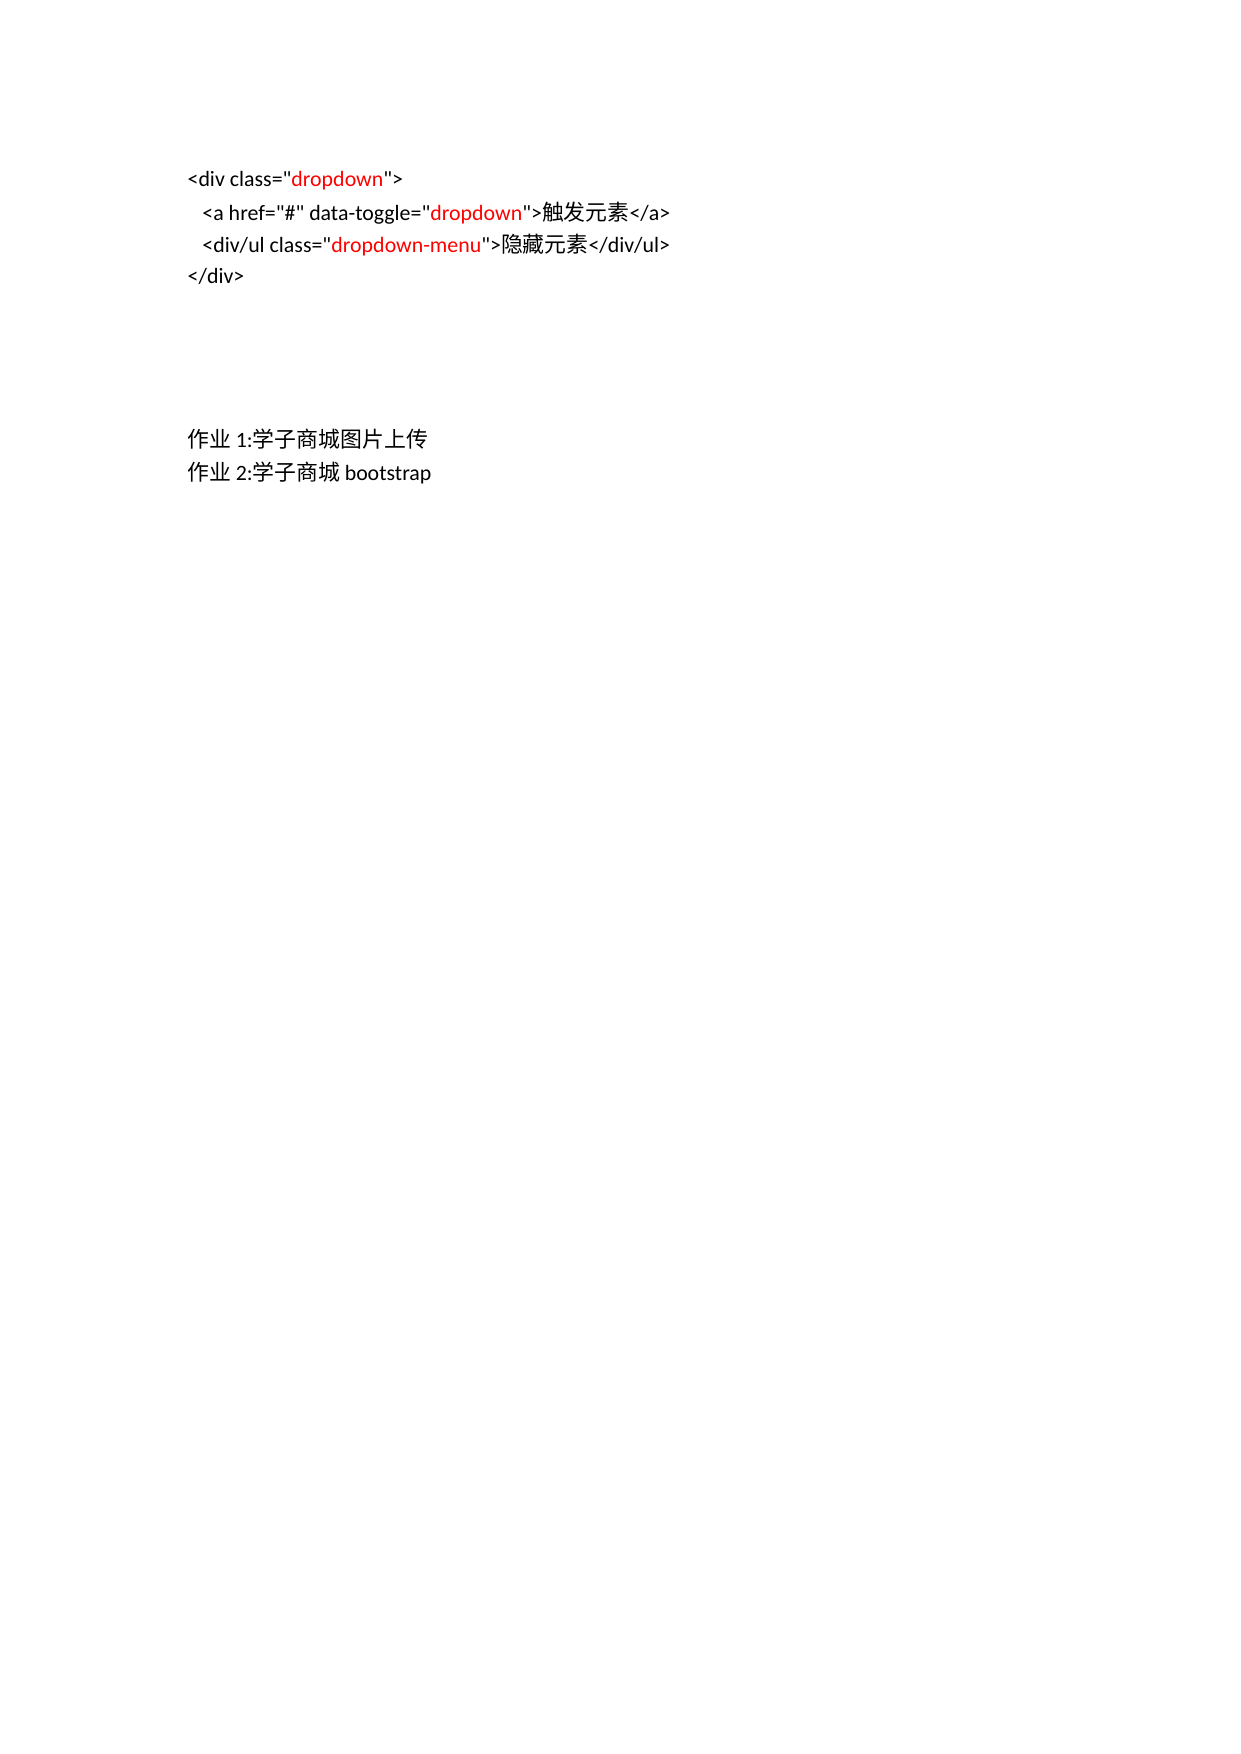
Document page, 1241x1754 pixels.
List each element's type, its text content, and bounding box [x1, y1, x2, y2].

text <div/ul class="dropdown-menu">隐藏元素</div/ul> [187, 227, 1053, 259]
text <a href="#" data-toggle="dropdown">触发元素</a> [187, 194, 1053, 227]
text 作业1:学子商城图片上传 [187, 422, 1053, 454]
text </div> [187, 259, 1053, 292]
text <div class="dropdown"> [187, 162, 1053, 194]
text 作业2:学子商城bootstrap [187, 454, 1053, 487]
